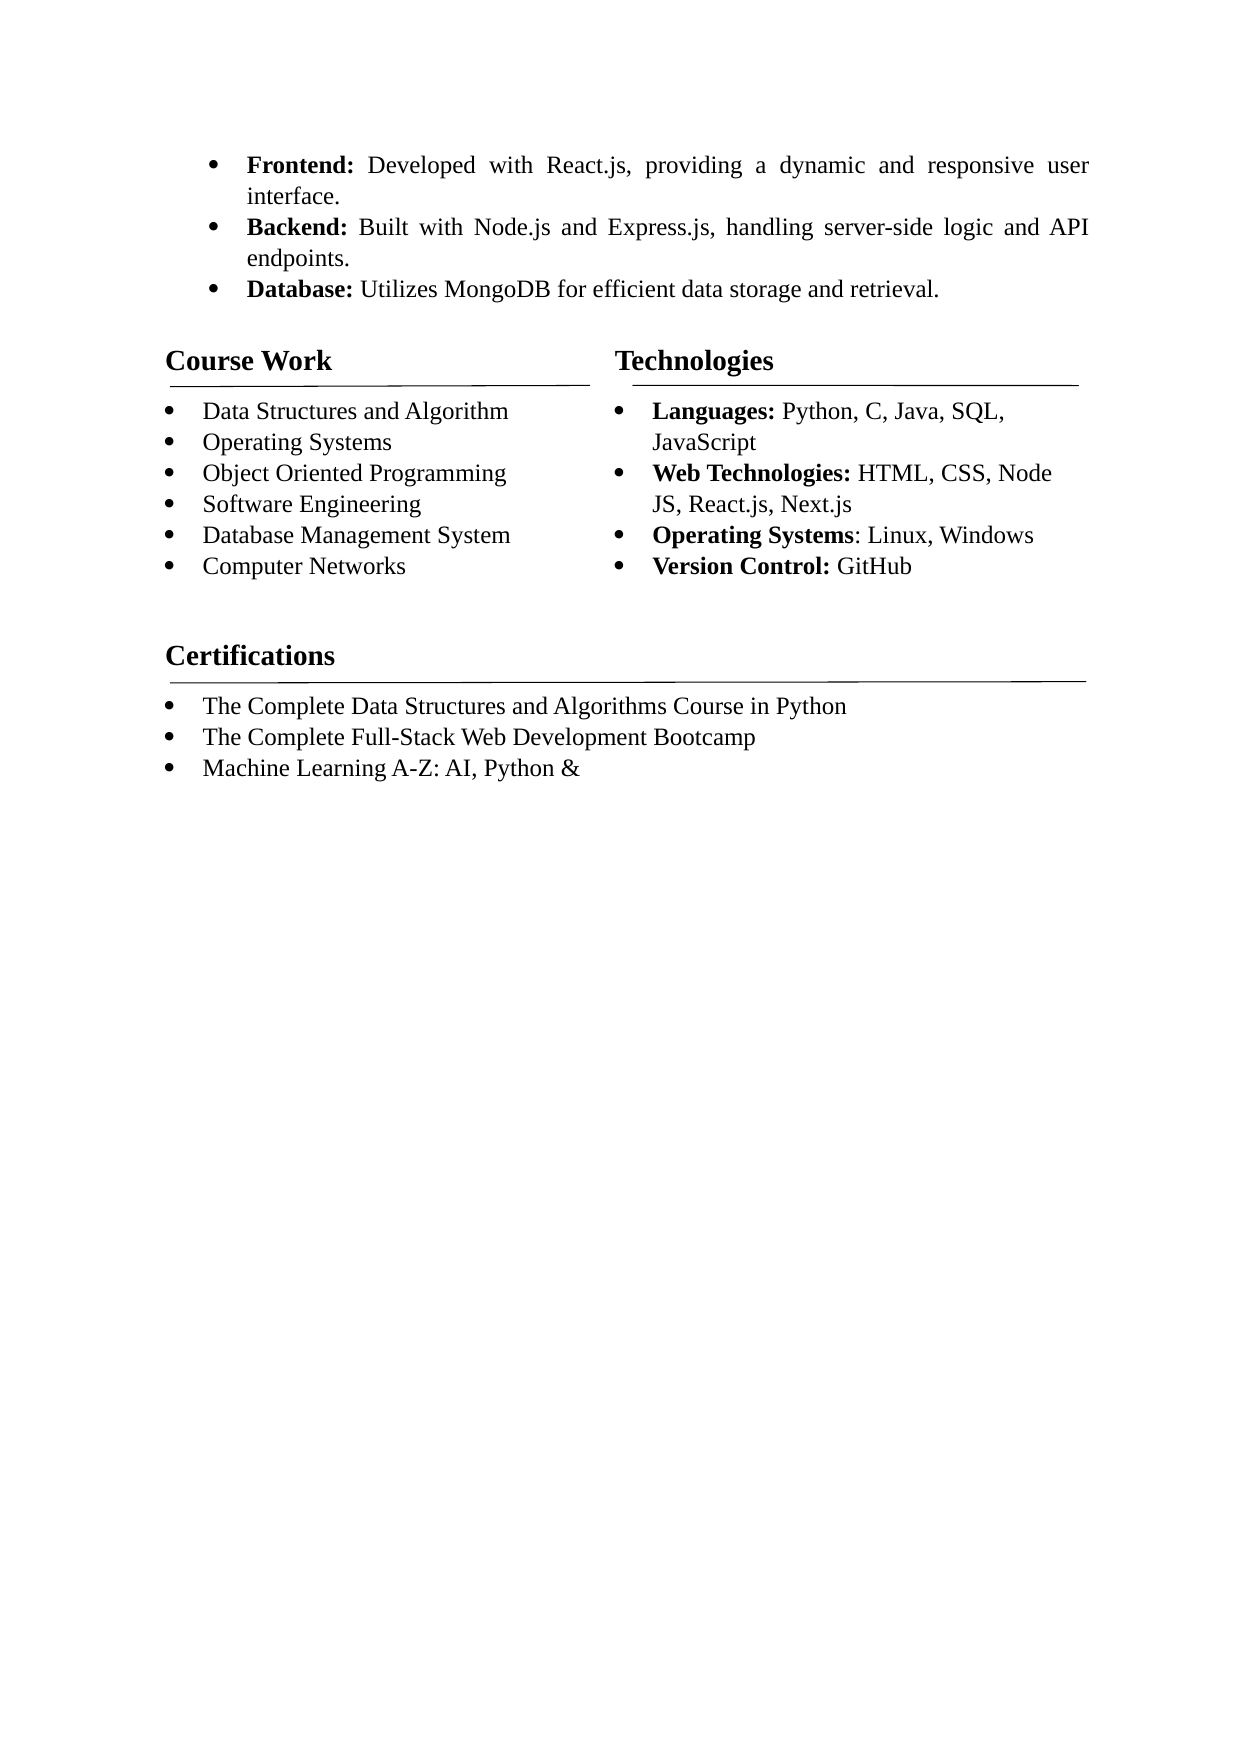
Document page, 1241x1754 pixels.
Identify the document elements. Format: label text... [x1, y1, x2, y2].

list Backend: Built with Node.js and Express.js, handling server-side logic and API endpoints.​ [209, 212, 1090, 272]
list Database: Utilizes MongoDB for efficient data storage and retrieval. [209, 274, 1090, 303]
list Frontend: Developed with React.js, providing a dynamic and responsive user interface. [209, 150, 1090, 210]
